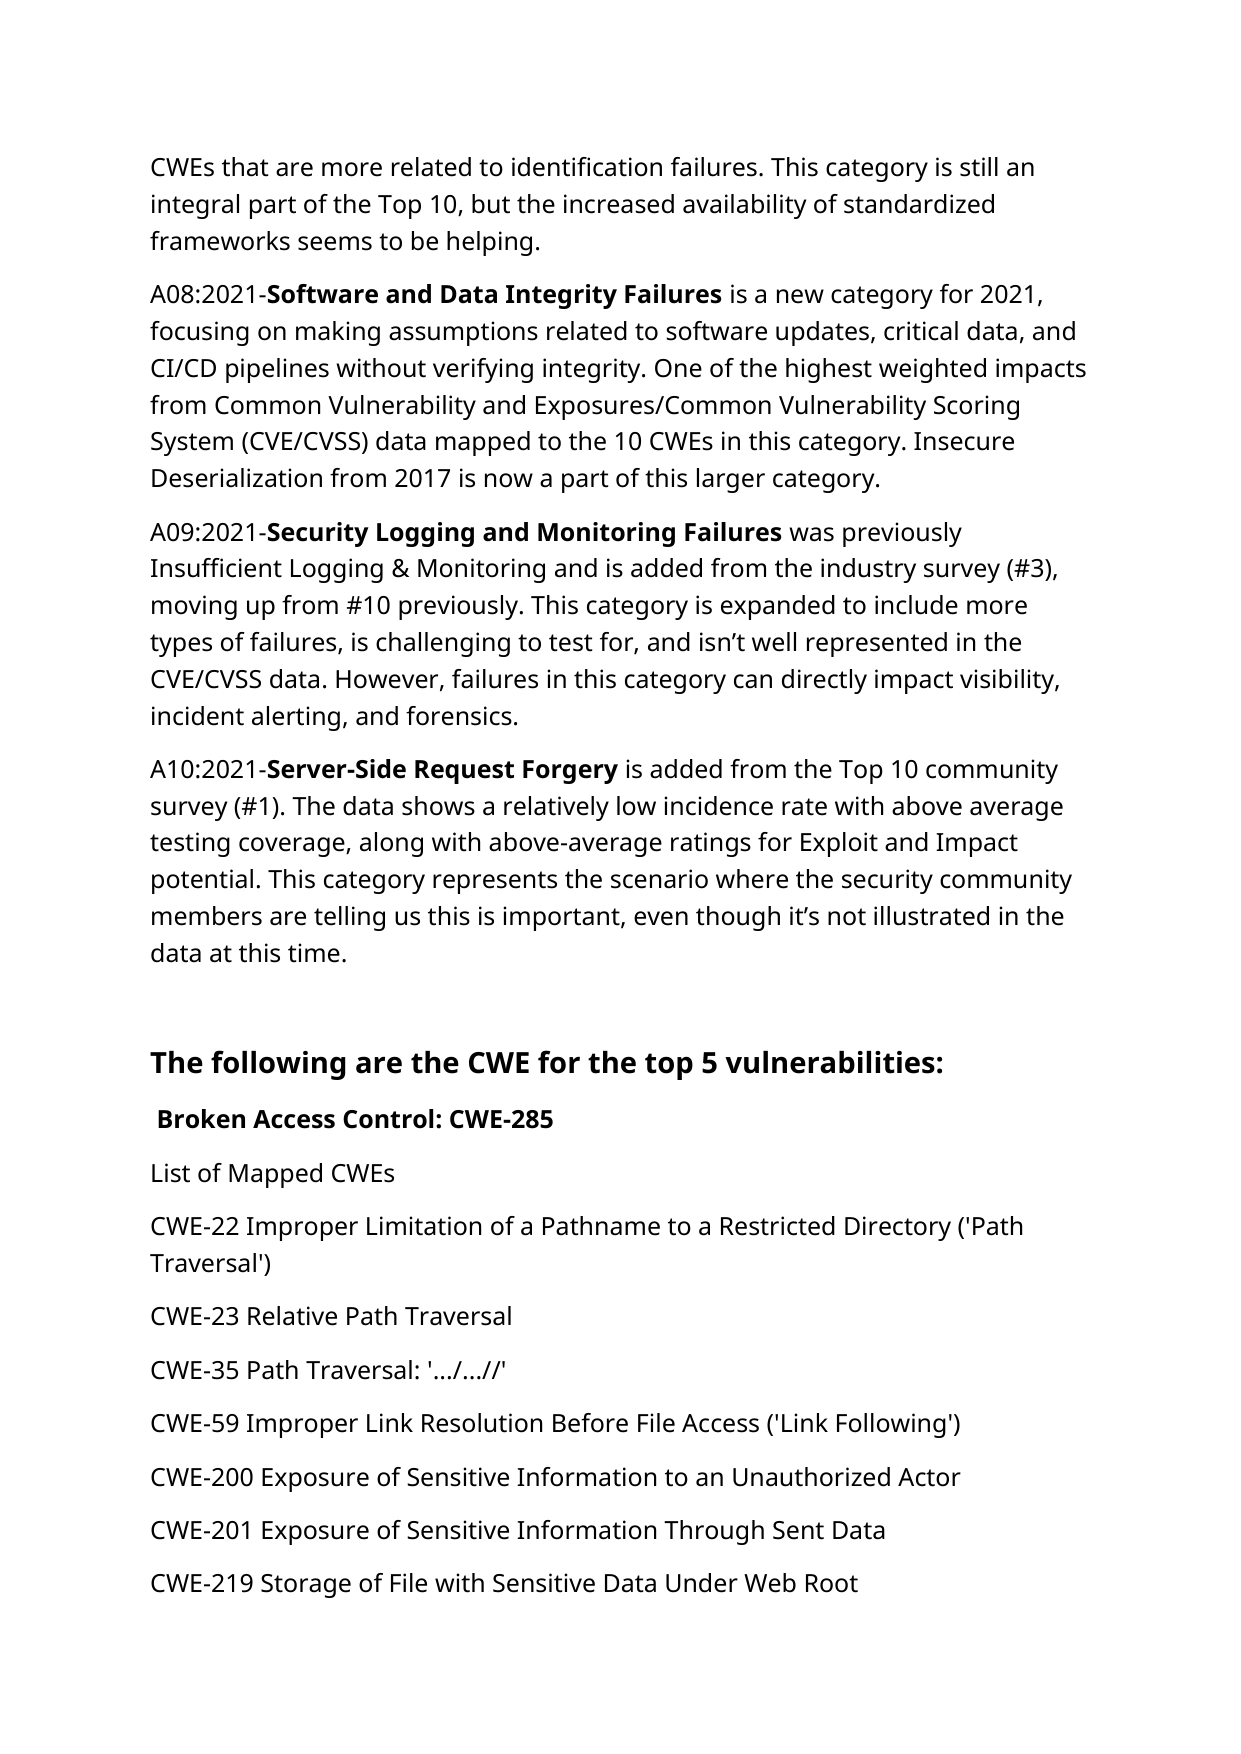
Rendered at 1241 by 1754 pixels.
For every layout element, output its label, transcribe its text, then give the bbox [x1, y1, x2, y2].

text List of Mapped CWEs [150, 1155, 1090, 1189]
text CWE-201 Exposure of Sensitive Information Through Sent Data [150, 1513, 1090, 1547]
text CWE-22 Improper Limitation of a Pathname to a Restricted Directory ('Path Traversal') [150, 1209, 1090, 1279]
text CWE-35 Path Traversal: '.../...//' [150, 1352, 1090, 1386]
text A08:2021-Software and Data Integrity Failures is a new category for 2021, focusing on making assumptions related to software updates, critical data, and CI/CD pipelines without verifying integrity. One of the highest weighted impacts from Common Vulnerability and Exposures/Common Vulnerability Scoring System (CVE/CVSS) data mapped to the 10 CWEs in this category. Insecure Deserialization from 2017 is now a part of this larger category. [150, 277, 1090, 495]
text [150, 150, 1090, 258]
text The following are the CWE for the top 5 vulnerabilities: [150, 1042, 1090, 1082]
text A10:2021-Server-Side Request Forgery is added from the Top 10 community survey (#1). The data shows a relatively low incidence rate with above average testing coverage, along with above-average ratings for Exploit and Impact potential. This category represents the scenario where the security community members are telling us this is important, even though it’s not illustrated in the data at this time. [150, 752, 1090, 969]
text CWE-23 Relative Path Traversal [150, 1299, 1090, 1333]
text A09:2021-Security Logging and Monitoring Failures was previously Insufficient Logging & Monitoring and is added from the industry survey (#3), moving up from #10 previously. This category is expanded to include more types of failures, is challenging to test for, and isn’t well represented in the CVE/CVSS data. However, failures in this category can directly impact visibility, incident alerting, and forensics. [150, 514, 1090, 732]
text CWE-200 Exposure of Sensitive Information to an Unauthorized Actor [150, 1459, 1090, 1493]
text Broken Access Control: CWE-285 [150, 1102, 1090, 1136]
text CWE-219 Storage of File with Sensitive Data Under Web Root [150, 1566, 1090, 1600]
text CWE-59 Improper Link Resolution Before File Access ('Link Following') [150, 1406, 1090, 1440]
